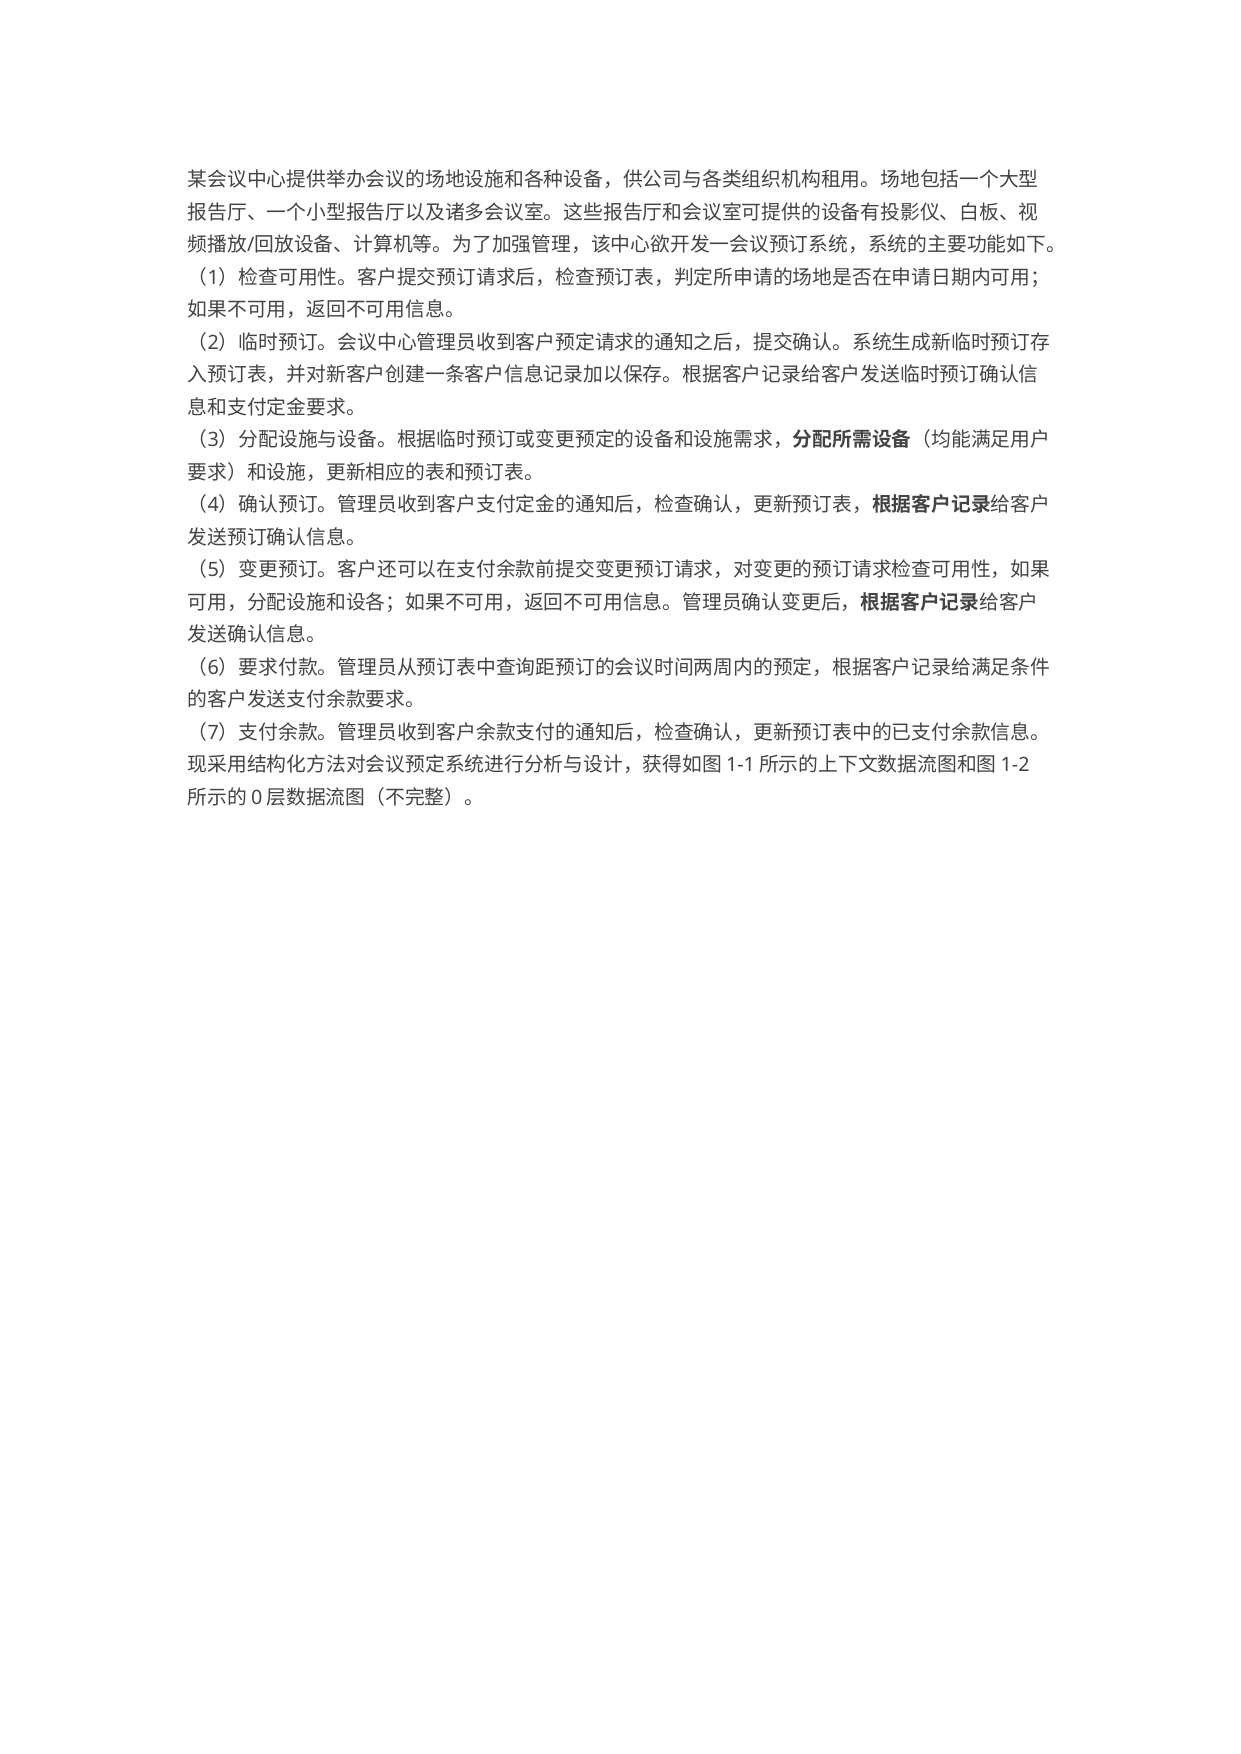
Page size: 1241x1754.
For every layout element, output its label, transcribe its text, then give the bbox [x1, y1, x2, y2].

text （7）支付余款。管理员收到客户余款支付的通知后，检查确认，更新预订表中的已支付余款信息。 [187, 714, 1053, 747]
text （3）分配设施与设备。根据临时预订或变更预定的设备和设施需求，分配所需设备（均能满足用户要求）和设施，更新相应的表和预订表。 [187, 422, 1053, 487]
text 某会议中心提供举办会议的场地设施和各种设备，供公司与各类组织机构租用。场地包括一个大型报告厅、一个小型报告厅以及诸多会议室。这些报告厅和会议室可提供的设备有投影仪、白板、视频播放/回放设备、计算机等。为了加强管理，该中心欲开发一会议预订系统，系统的主要功能如下。 [187, 162, 1053, 259]
text 现采用结构化方法对会议预定系统进行分析与设计，获得如图1-1所示的上下文数据流图和图1-2所示的0层数据流图（不完整）。 [187, 747, 1053, 812]
text （6）要求付款。管理员从预订表中查询距预订的会议时间两周内的预定，根据客户记录给满足条件的客户发送支付余款要求。 [187, 649, 1053, 714]
text （2）临时预订。会议中心管理员收到客户预定请求的通知之后，提交确认。系统生成新临时预订存入预订表，并对新客户创建一条客户信息记录加以保存。根据客户记录给客户发送临时预订确认信息和支付定金要求。 [187, 324, 1053, 422]
text （5）变更预订。客户还可以在支付余款前提交变更预订请求，对变更的预订请求检查可用性，如果可用，分配设施和设各；如果不可用，返回不可用信息。管理员确认变更后，根据客户记录给客户发送确认信息。 [187, 552, 1053, 649]
text （1）检查可用性。客户提交预订请求后，检查预订表，判定所申请的场地是否在申请日期内可用；如果不可用，返回不可用信息。 [187, 259, 1053, 324]
text （4）确认预订。管理员收到客户支付定金的通知后，检查确认，更新预订表，根据客户记录给客户发送预订确认信息。 [187, 487, 1053, 552]
